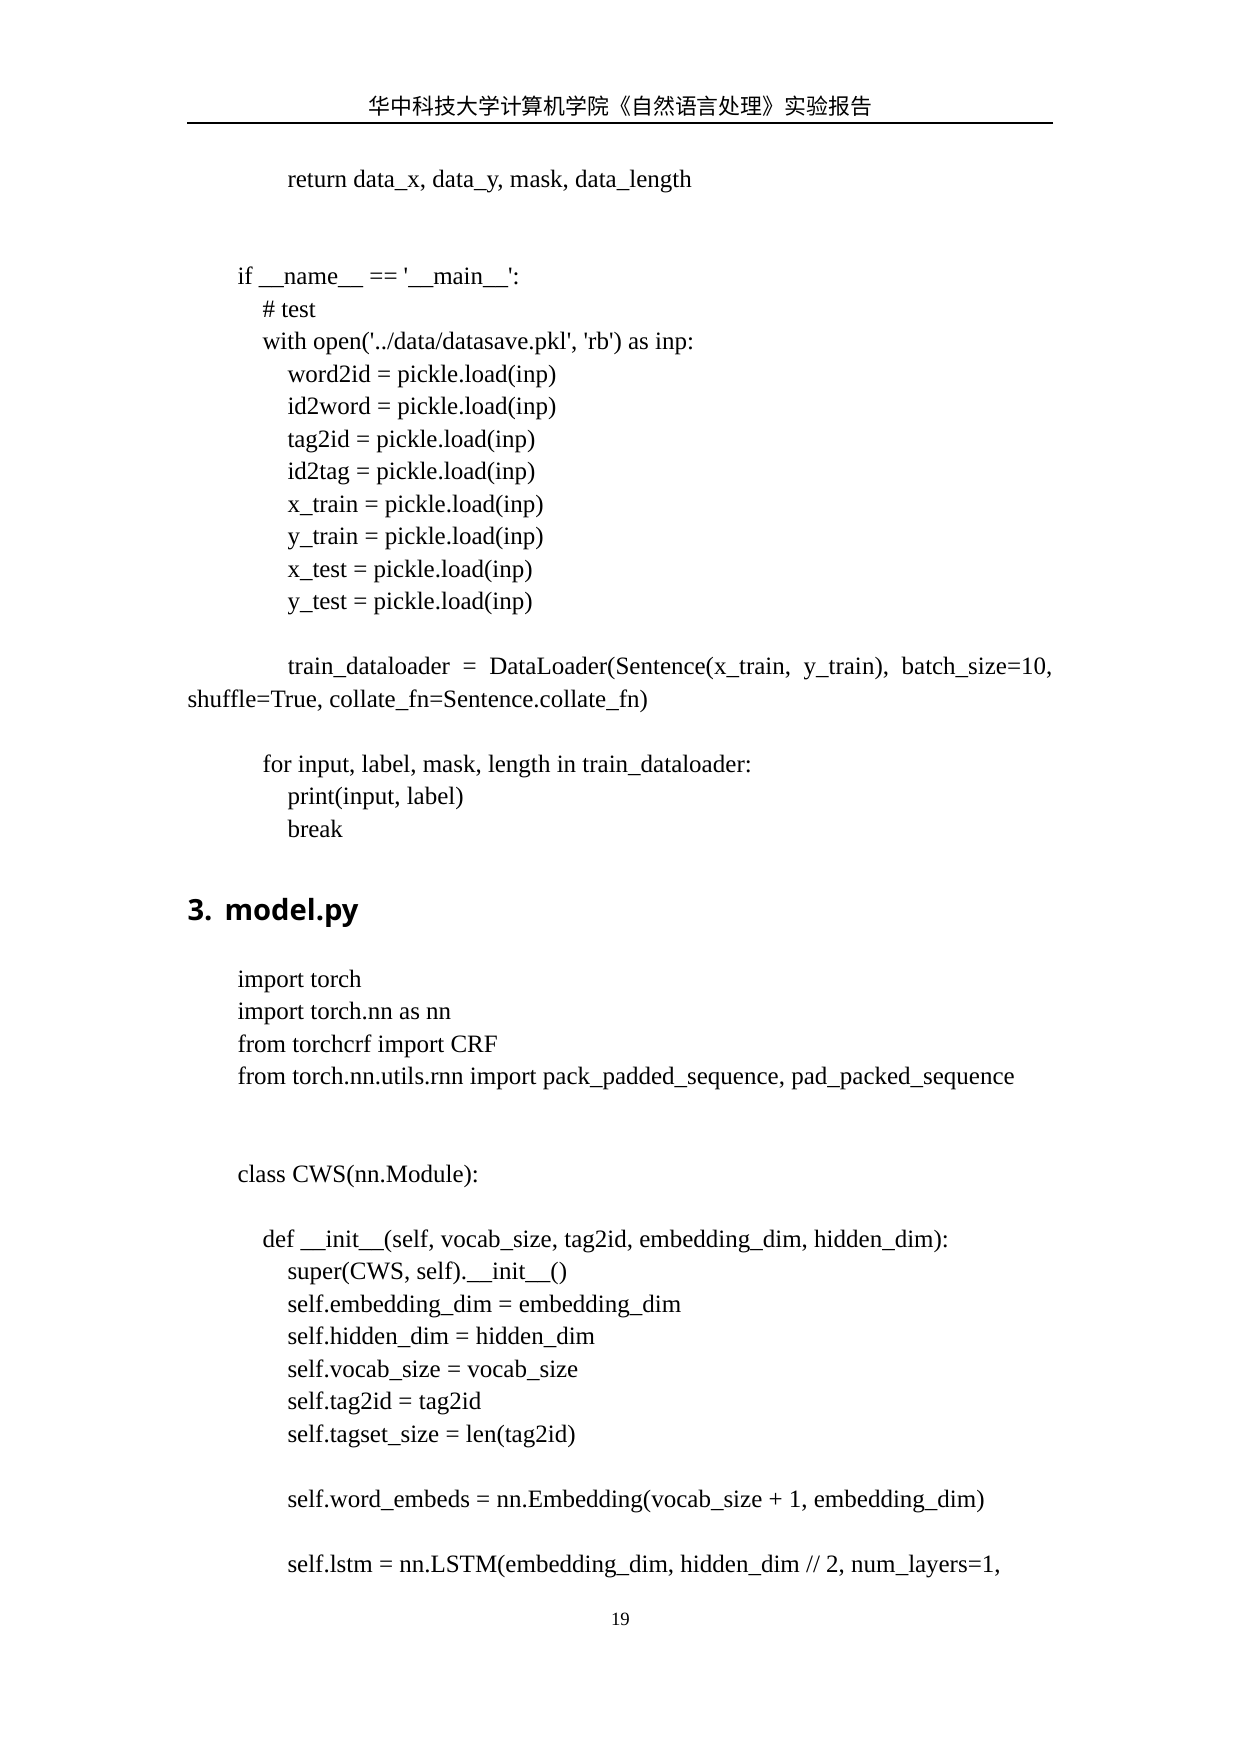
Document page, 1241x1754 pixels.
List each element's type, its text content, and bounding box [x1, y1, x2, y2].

text id2word = pickle.load(inp) [187, 389, 1053, 422]
text id2tag = pickle.load(inp) [187, 454, 1053, 487]
text from torch.nn.utils.rnn import pack_padded_sequence, pad_packed_sequence [187, 1059, 1053, 1092]
text self.embedding_dim = embedding_dim [187, 1287, 1053, 1319]
text print(input, label) [187, 779, 1053, 812]
text super(CWS, self).__init__() [187, 1254, 1053, 1287]
text return data_x, data_y, mask, data_length [187, 162, 1053, 194]
text self.word_embeds = nn.Embedding(vocab_size + 1, embedding_dim) [187, 1482, 1053, 1514]
text if __name__ == '__main__': [187, 259, 1053, 292]
text self.hidden_dim = hidden_dim [187, 1319, 1053, 1352]
text y_train = pickle.load(inp) [187, 519, 1053, 552]
text for input, label, mask, length in train_dataloader: [187, 747, 1053, 779]
text with open('../data/datasave.pkl', 'rb') as inp: [187, 324, 1053, 357]
text y_test = pickle.load(inp) [187, 584, 1053, 617]
text self.lstm = nn.LSTM(embedding_dim, hidden_dim // 2, num_layers=1, [187, 1547, 1053, 1579]
text train_dataloader = DataLoader(Sentence(x_train, y_train), batch_size=10, shuffle=True, collate_fn=Sentence.collate_fn) [187, 649, 1053, 714]
text self.vocab_size = vocab_size [187, 1352, 1053, 1384]
text import torch [187, 962, 1053, 994]
text tag2id = pickle.load(inp) [187, 422, 1053, 454]
text class CWS(nn.Module): [187, 1157, 1053, 1189]
list model.py [187, 877, 1053, 942]
text x_test = pickle.load(inp) [187, 552, 1053, 584]
text def __init__(self, vocab_size, tag2id, embedding_dim, hidden_dim): [187, 1222, 1053, 1254]
text word2id = pickle.load(inp) [187, 357, 1053, 389]
text break [187, 812, 1053, 844]
text from torchcrf import CRF [187, 1027, 1053, 1059]
text import torch.nn as nn [187, 994, 1053, 1027]
text # test [187, 292, 1053, 324]
text self.tag2id = tag2id [187, 1384, 1053, 1417]
text self.tagset_size = len(tag2id) [187, 1417, 1053, 1449]
text x_train = pickle.load(inp) [187, 487, 1053, 519]
